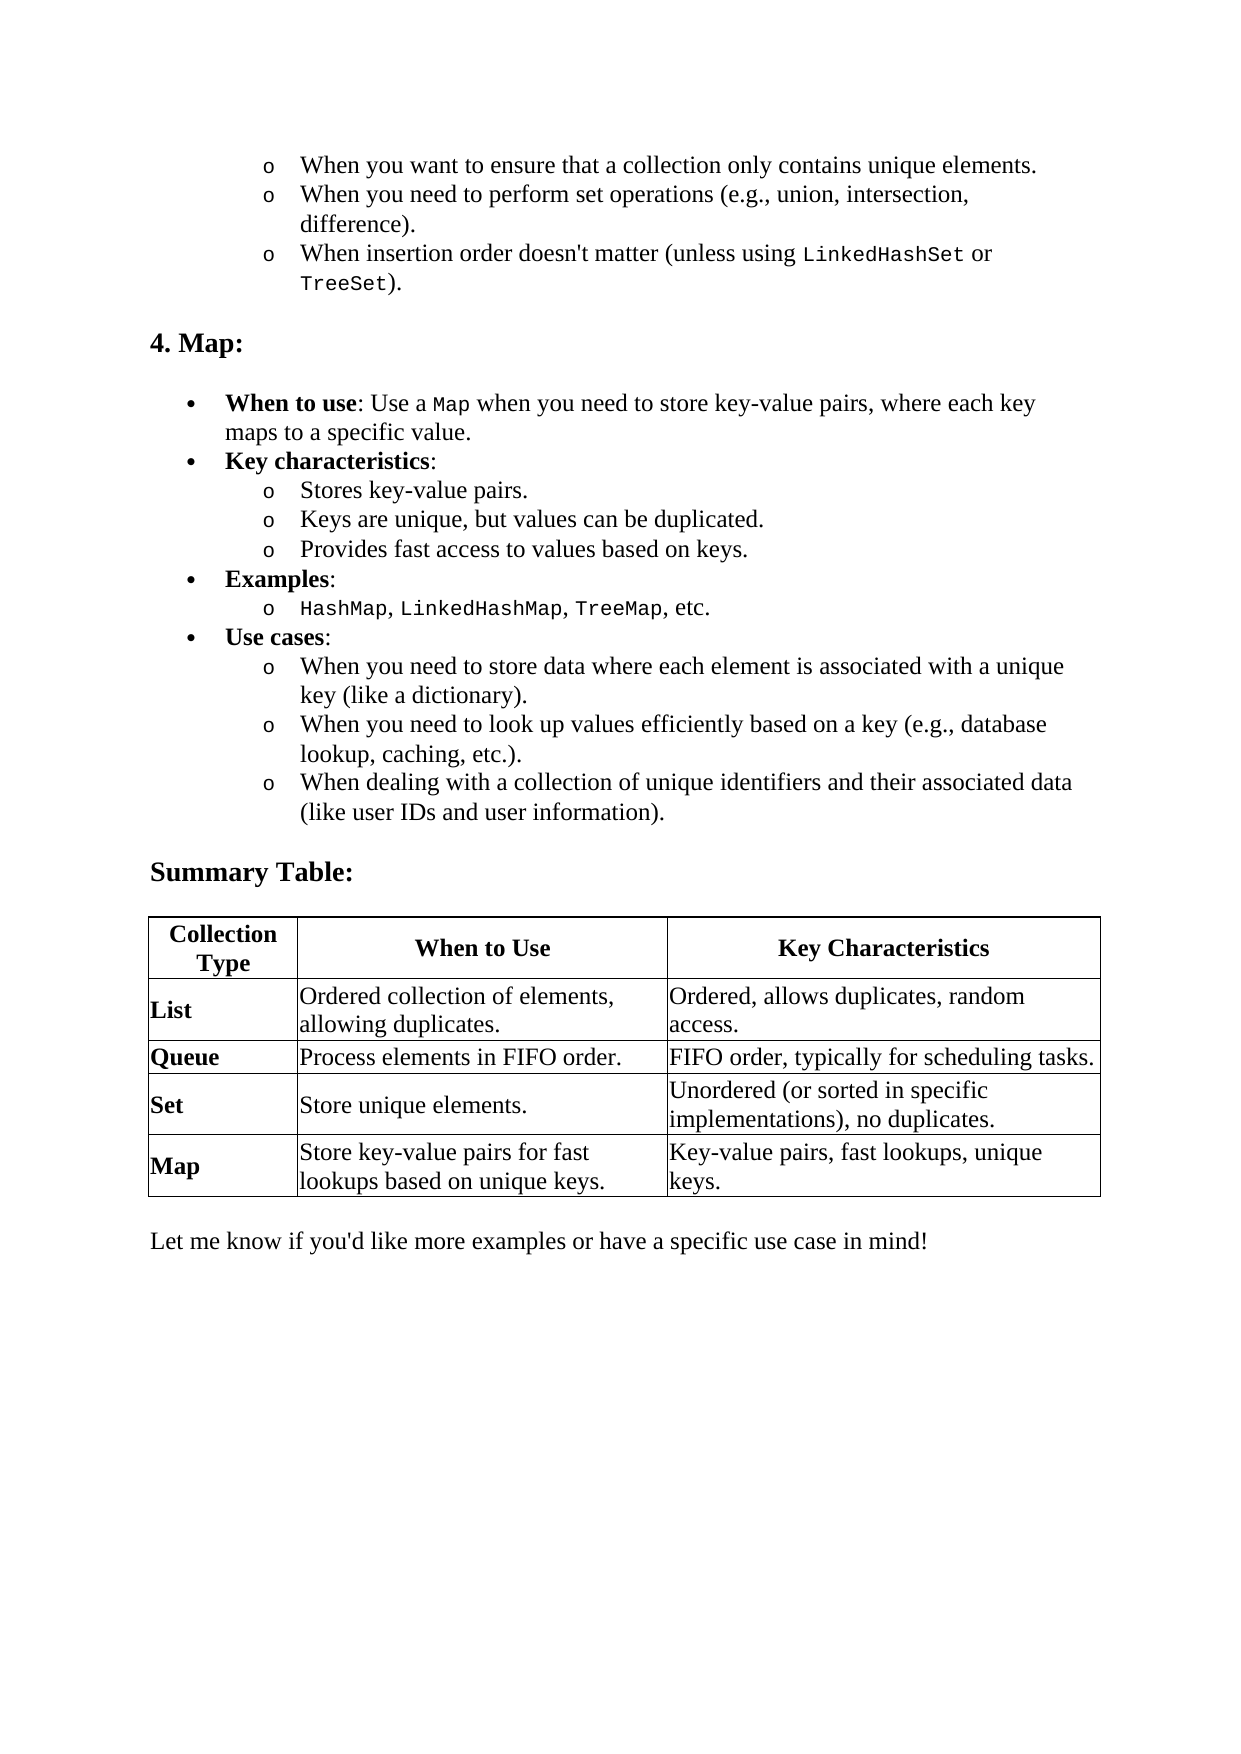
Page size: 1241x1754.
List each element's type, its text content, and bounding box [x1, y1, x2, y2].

list When to use: Use a Map when you need to store key-value pairs, where each key maps to a specific value. [187, 388, 1090, 446]
text 4. Map: [150, 326, 1090, 359]
table_header Collection Type [149, 918, 297, 978]
table_cell Unordered (or sorted in specific implementations), no duplicates. [668, 1074, 1100, 1134]
list Keys are unique, but values can be duplicated. [262, 504, 1090, 534]
list HashMap, LinkedHashMap, TreeMap, etc. [262, 592, 1090, 622]
table_cell Map [149, 1135, 297, 1196]
table_header When to Use [298, 918, 667, 978]
list When you need to store data where each element is associated with a unique key (like a dictionary). [262, 651, 1090, 709]
list When you want to ensure that a collection only contains unique elements. [262, 150, 1090, 179]
text Let me know if you'd like more examples or have a specific use case in mind! [150, 1226, 1090, 1255]
list When insertion order doesn't matter (unless using LinkedHashSet or TreeSet). [262, 238, 1090, 297]
table_header Key Characteristics [668, 918, 1100, 978]
list Stores key-value pairs. [262, 475, 1090, 504]
list Examples: [187, 564, 1090, 592]
list Provides fast access to values based on keys. [262, 534, 1090, 564]
table_cell FIFO order, typically for scheduling tasks. [668, 1041, 1100, 1073]
list Use cases: [187, 622, 1090, 651]
table_cell Process elements in FIFO order. [298, 1041, 667, 1073]
list When dealing with a collection of unique identifiers and their associated data (like user IDs and user information). [262, 767, 1090, 826]
table_cell Set [149, 1074, 297, 1134]
list When you need to perform set operations (e.g., union, intersection, difference). [262, 179, 1090, 238]
table_cell Key-value pairs, fast lookups, unique keys. [668, 1135, 1100, 1196]
list When you need to look up values efficiently based on a key (e.g., database lookup, caching, etc.). [262, 709, 1090, 767]
table_cell Store unique elements. [298, 1074, 667, 1134]
table_cell Queue [149, 1041, 297, 1073]
table_cell Ordered, allows duplicates, random access. [668, 979, 1100, 1040]
table_cell Ordered collection of elements, allowing duplicates. [298, 979, 667, 1040]
table_cell Store key-value pairs for fast lookups based on unique keys. [298, 1135, 667, 1196]
table_cell List [149, 979, 297, 1040]
text Summary Table: [150, 855, 1090, 887]
list Key characteristics: [187, 446, 1090, 475]
